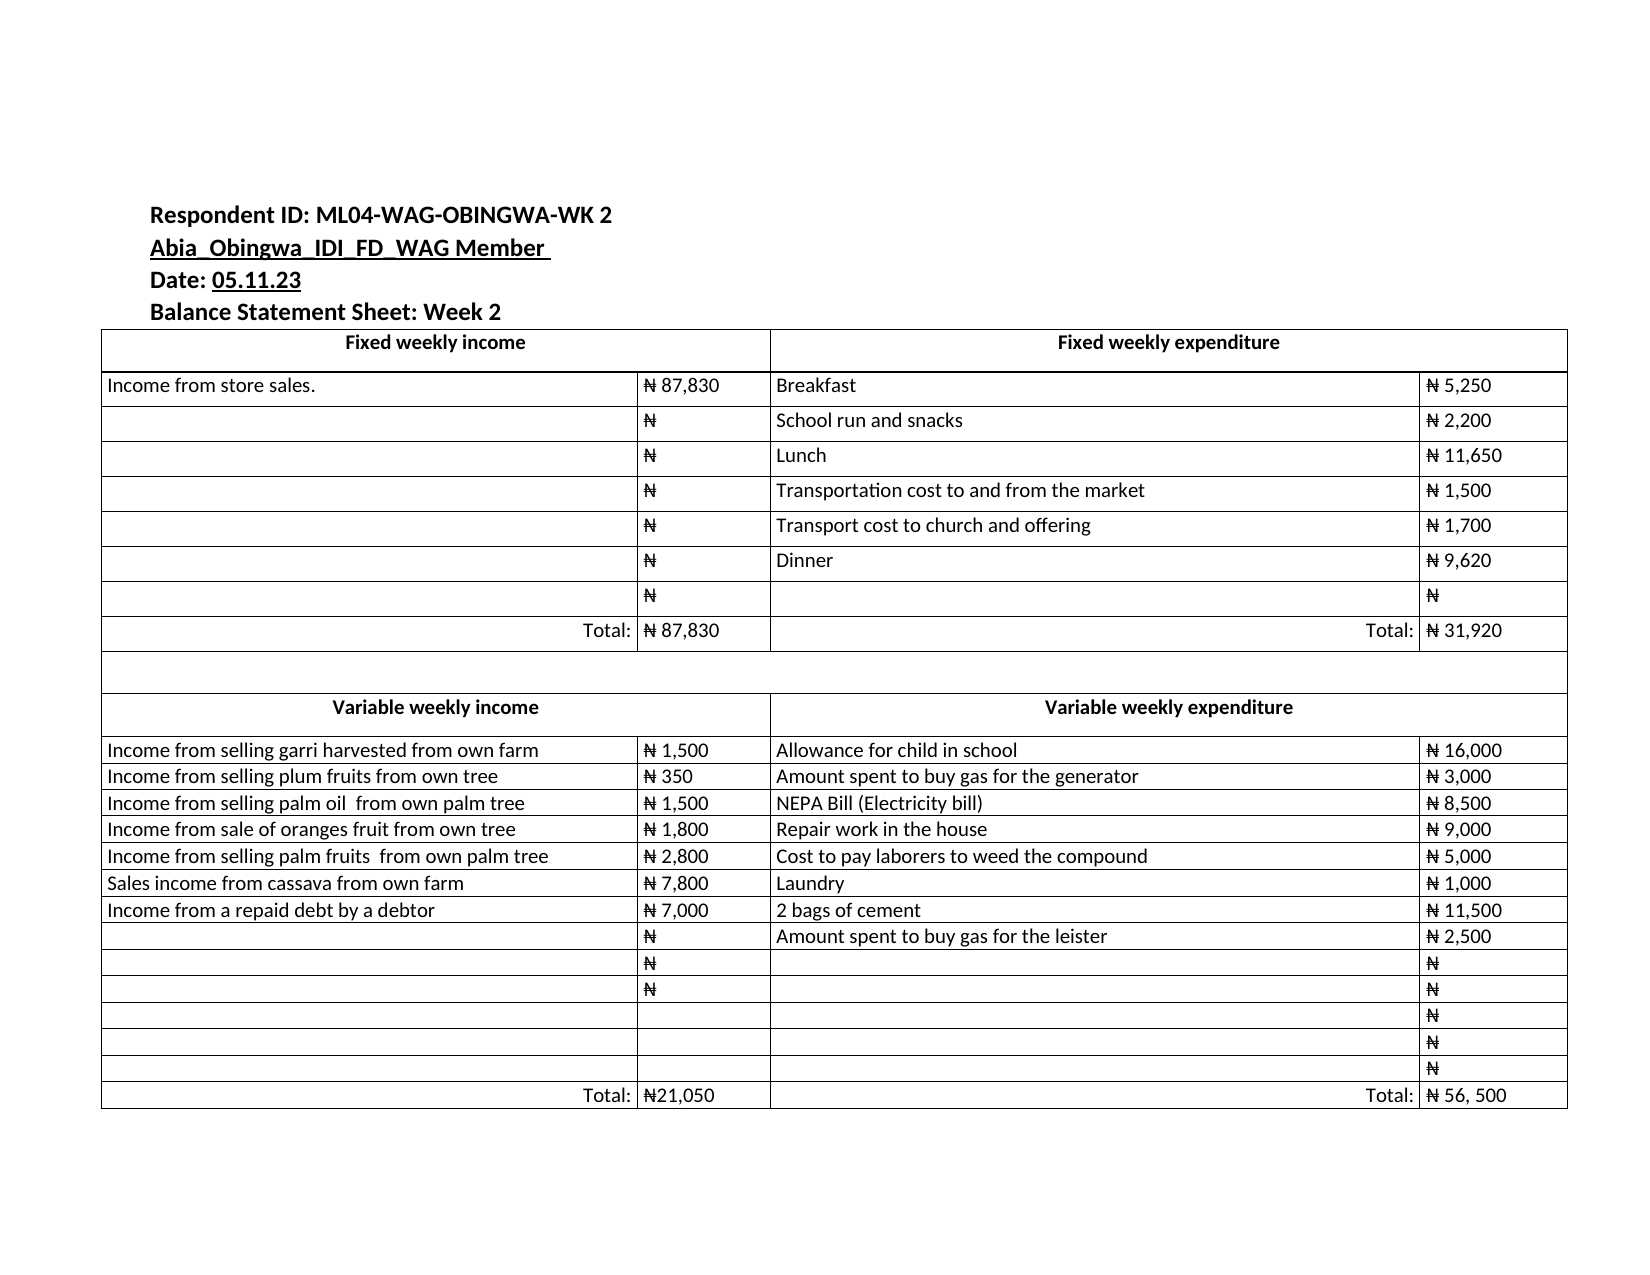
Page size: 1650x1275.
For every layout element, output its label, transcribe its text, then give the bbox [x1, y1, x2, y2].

table_cell ₦ 7,000 [638, 897, 770, 922]
table_cell [771, 582, 1419, 616]
table_cell [771, 1056, 1419, 1081]
table_cell [771, 1029, 1419, 1054]
table_cell ₦ 1,800 [638, 816, 770, 842]
table_cell Income from selling garri harvested from own farm [102, 737, 637, 762]
table_cell ₦ 1,500 [1420, 477, 1567, 511]
table_cell [102, 582, 637, 616]
table_cell ₦ [1420, 976, 1567, 1002]
table_cell Total: [771, 1082, 1419, 1107]
table_cell ₦ [638, 512, 770, 546]
table_cell ₦ [638, 442, 770, 476]
table_cell ₦ [638, 950, 770, 975]
table_cell Transportation cost to and from the market [771, 477, 1419, 511]
table_cell Amount spent to buy gas for the generator [771, 764, 1419, 789]
table_cell ₦ [1420, 582, 1567, 616]
table_cell ₦ 5,000 [1420, 843, 1567, 869]
table_cell ₦ 5,250 [1420, 373, 1567, 406]
table_cell [102, 1003, 637, 1028]
table_cell ₦ 2,800 [638, 843, 770, 869]
table_cell ₦ [638, 547, 770, 581]
table_cell 2 bags of cement [771, 897, 1419, 922]
table_cell ₦ 11,500 [1420, 897, 1567, 922]
table_cell Sales income from cassava from own farm [102, 870, 637, 896]
table_cell ₦ 1,000 [1420, 870, 1567, 896]
table_cell Total: [771, 617, 1419, 651]
table_cell ₦ [1420, 1003, 1567, 1028]
table_cell [102, 923, 637, 949]
table_cell ₦ [1420, 1029, 1567, 1054]
table_cell [638, 1029, 770, 1054]
table_cell ₦ 3,000 [1420, 764, 1567, 789]
table_cell Lunch [771, 442, 1419, 476]
table_cell [102, 547, 637, 581]
table_cell Transport cost to church and offering [771, 512, 1419, 546]
table_cell [102, 1056, 637, 1081]
text Respondent ID: ML04-WAG-OBINGWA-WK 2 [150, 199, 1500, 230]
table_cell ₦ [638, 582, 770, 616]
table_cell [102, 1029, 637, 1054]
table_cell ₦ [638, 923, 770, 949]
table_cell ₦ 16,000 [1420, 737, 1567, 762]
text Date: 05.11.23 [150, 264, 1500, 295]
table_cell [102, 442, 637, 476]
table_cell ₦ 7,800 [638, 870, 770, 896]
table_cell ₦ 2,500 [1420, 923, 1567, 949]
table_cell [102, 407, 637, 441]
table_cell Income from selling plum fruits from own tree [102, 764, 637, 789]
text Balance Statement Sheet: Week 2 [150, 296, 1500, 327]
table_cell Amount spent to buy gas for the leister [771, 923, 1419, 949]
table_cell [102, 976, 637, 1002]
table_cell ₦ 87,830 [638, 617, 770, 651]
table_cell ₦ [638, 976, 770, 1002]
table_cell ₦ 8,500 [1420, 790, 1567, 815]
table_cell ₦ [1420, 950, 1567, 975]
table_cell Variable weekly income [102, 694, 770, 736]
table_cell [638, 1056, 770, 1081]
table_cell Income from selling palm oil from own palm tree [102, 790, 637, 815]
table_cell ₦ [638, 477, 770, 511]
table_cell [771, 950, 1419, 975]
table_cell [638, 1003, 770, 1028]
table_cell ₦ 1,700 [1420, 512, 1567, 546]
table_cell Laundry [771, 870, 1419, 896]
table_cell Income from sale of oranges fruit from own tree [102, 816, 637, 842]
table_cell ₦21,050 [638, 1082, 770, 1107]
table_cell School run and snacks [771, 407, 1419, 441]
table_cell ₦ [1420, 1056, 1567, 1081]
table_cell Total: [102, 617, 637, 651]
table_cell NEPA Bill (Electricity bill) [771, 790, 1419, 815]
table_cell Total: [102, 1082, 637, 1107]
table_cell ₦ 2,200 [1420, 407, 1567, 441]
table_cell ₦ 9,620 [1420, 547, 1567, 581]
table_cell Income from a repaid debt by a debtor [102, 897, 637, 922]
table_cell Breakfast [771, 373, 1419, 406]
table_header Fixed weekly income [102, 330, 770, 371]
table_header Fixed weekly expenditure [771, 330, 1567, 371]
table_cell ₦ 350 [638, 764, 770, 789]
table_cell [771, 976, 1419, 1002]
table_cell Allowance for child in school [771, 737, 1419, 762]
table_cell ₦ 11,650 [1420, 442, 1567, 476]
table_cell [102, 512, 637, 546]
table_cell [771, 1003, 1419, 1028]
table_cell Cost to pay laborers to weed the compound [771, 843, 1419, 869]
table_cell ₦ 87,830 [638, 373, 770, 406]
table_cell Repair work in the house [771, 816, 1419, 842]
table_cell ₦ 31,920 [1420, 617, 1567, 651]
table_cell ₦ [638, 407, 770, 441]
table_cell [102, 477, 637, 511]
table_cell Income from selling palm fruits from own palm tree [102, 843, 637, 869]
table_cell Dinner [771, 547, 1419, 581]
table_cell Income from store sales. [102, 373, 637, 406]
table_cell [102, 950, 637, 975]
text Abia_Obingwa_IDI_FD_WAG Member [150, 232, 1500, 262]
table_cell ₦ 1,500 [638, 790, 770, 815]
table_cell ₦ 56, 500 [1420, 1082, 1567, 1107]
table_cell ₦ 9,000 [1420, 816, 1567, 842]
table_cell Variable weekly expenditure [771, 694, 1567, 736]
table_cell [102, 652, 1567, 693]
table_cell ₦ 1,500 [638, 737, 770, 762]
